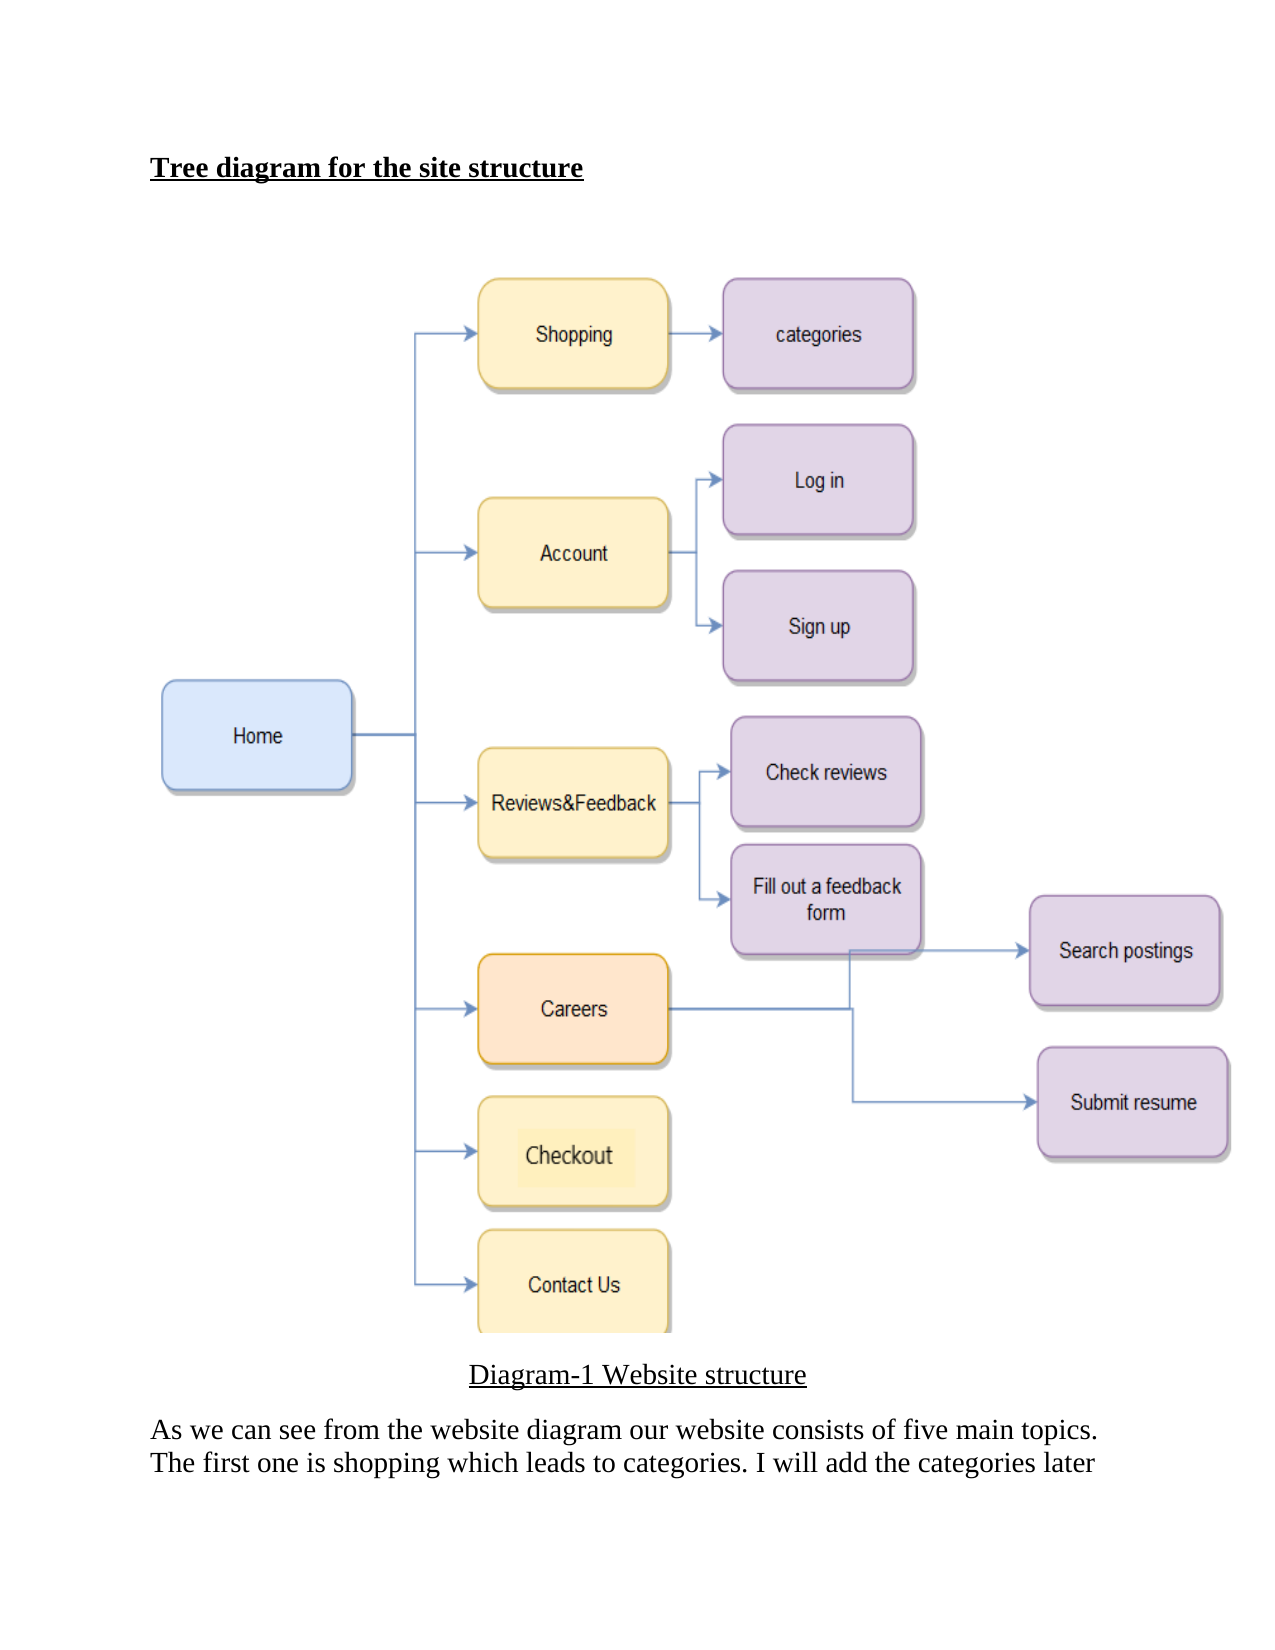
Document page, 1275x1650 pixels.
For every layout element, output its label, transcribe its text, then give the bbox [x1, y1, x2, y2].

picture [150, 263, 1275, 1333]
text Tree diagram for the site structure [150, 150, 1125, 183]
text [150, 1412, 1125, 1479]
text Diagram-1 Website structure [150, 1357, 1125, 1391]
